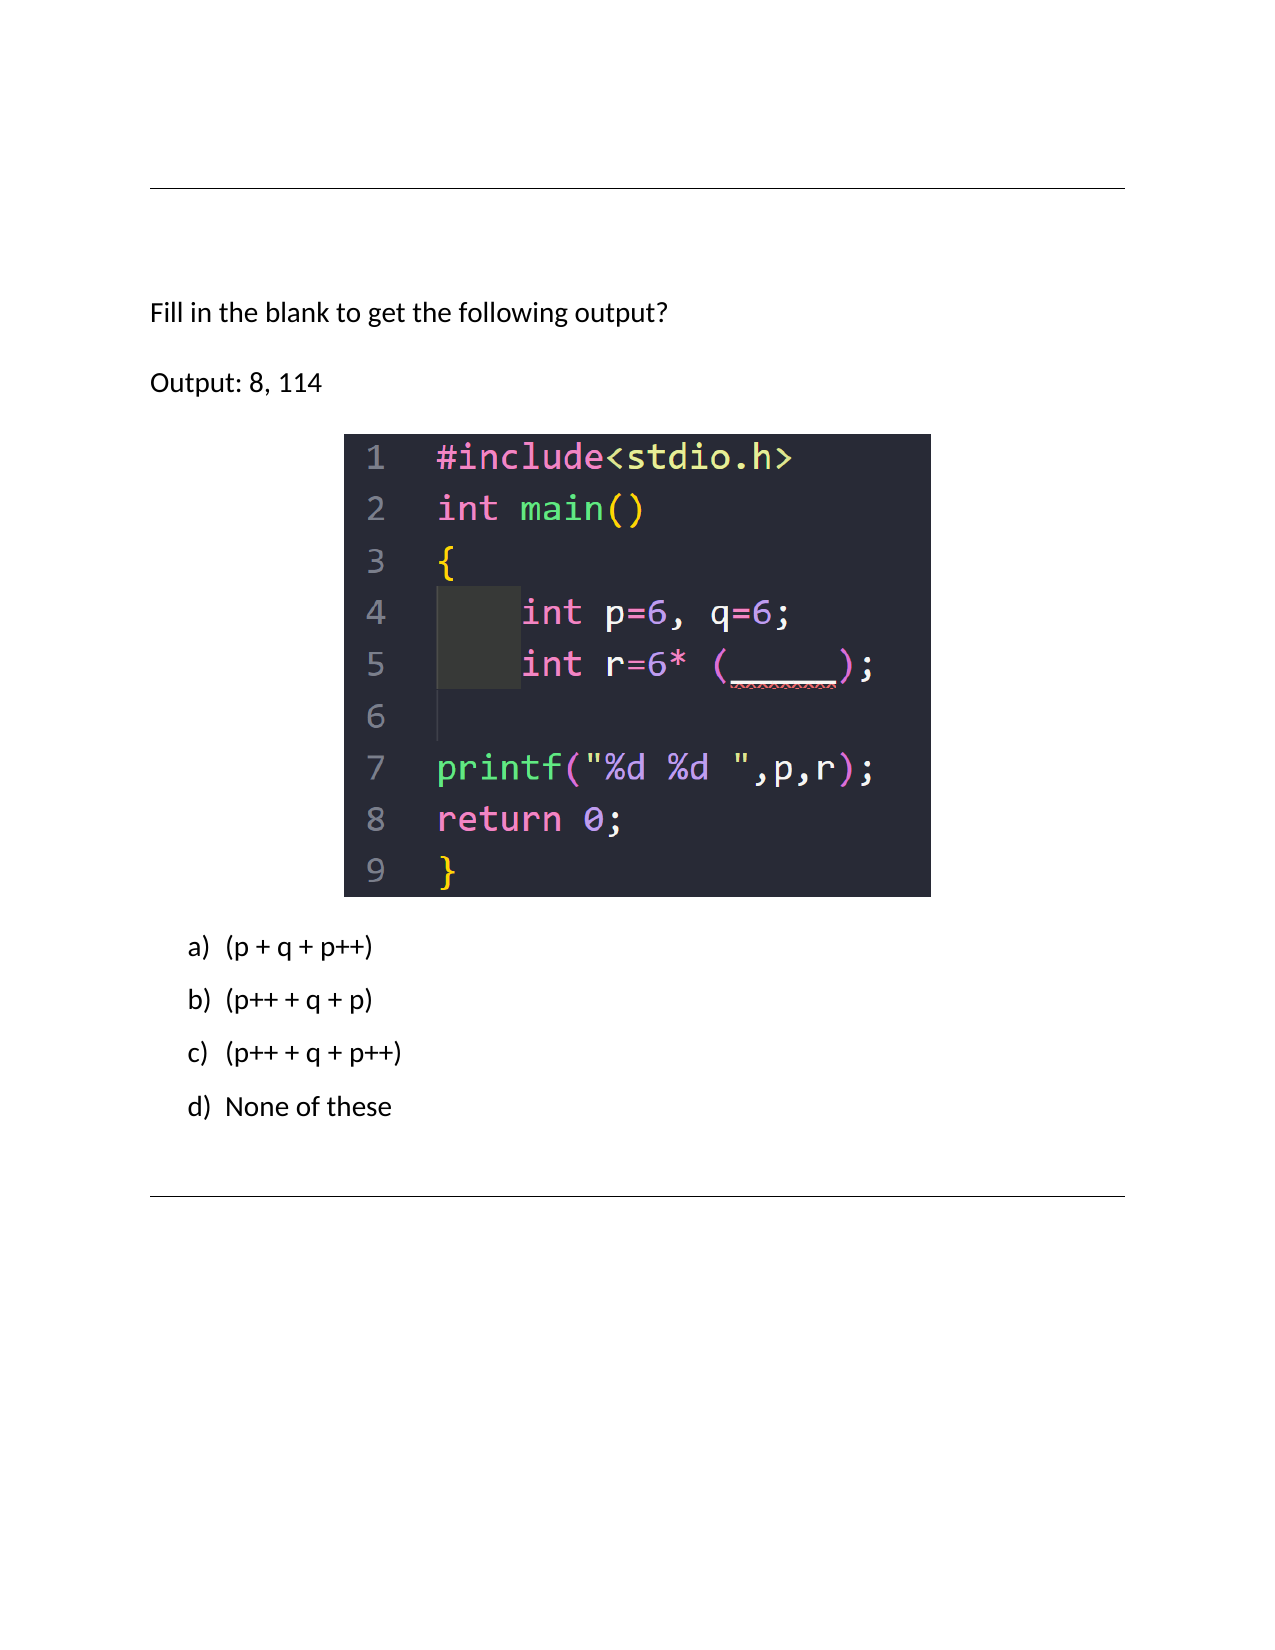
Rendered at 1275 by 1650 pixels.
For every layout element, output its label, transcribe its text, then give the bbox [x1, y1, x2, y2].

list (p++ + q + p) [187, 981, 1125, 1017]
text Fill in the blank to get the following output? [150, 294, 1125, 329]
text Output: 8, 114 [150, 364, 1125, 399]
list (p++ + q + p++) [187, 1034, 1125, 1070]
picture [344, 434, 931, 897]
list (p + q + p++) [187, 928, 1125, 963]
list None of these [187, 1088, 1125, 1123]
